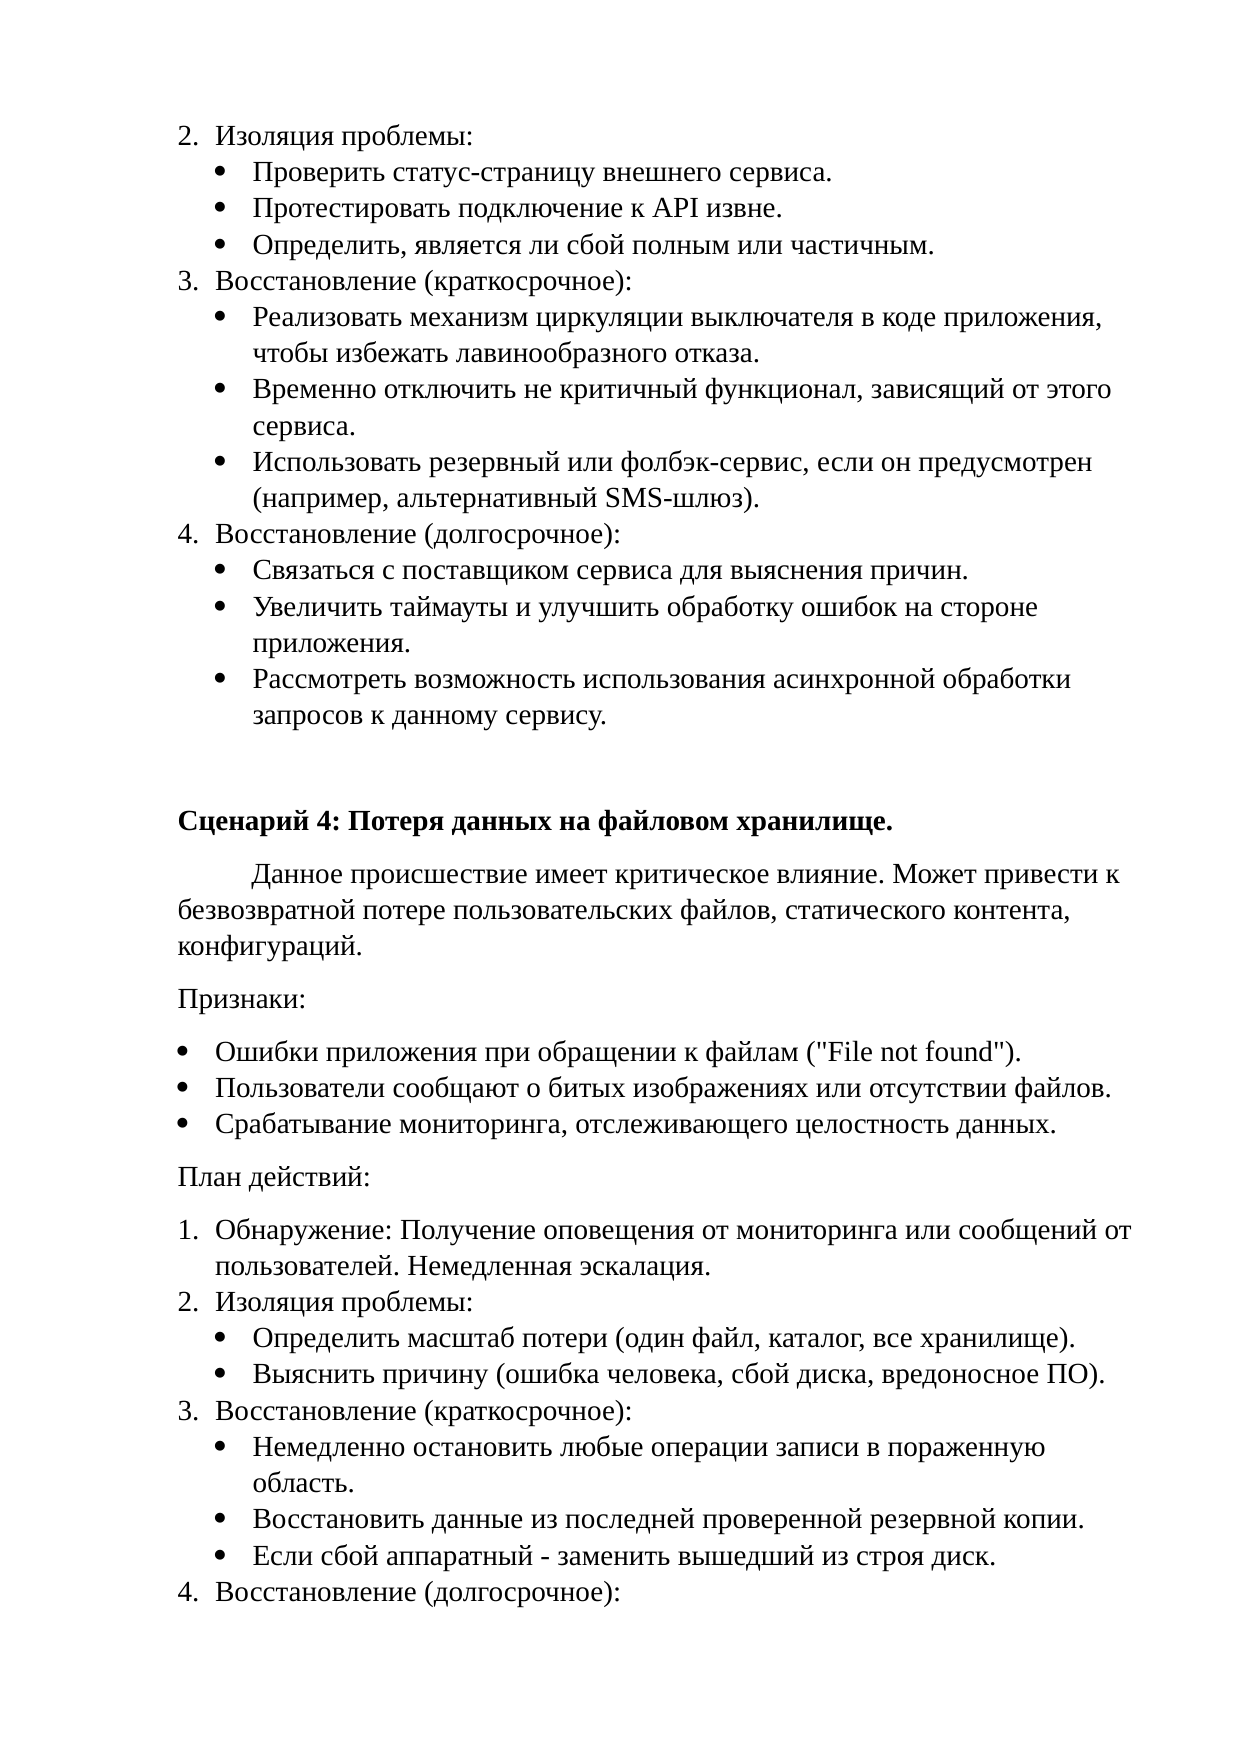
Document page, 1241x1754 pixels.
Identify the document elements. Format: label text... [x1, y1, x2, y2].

list Восстановить данные из последней проверенной резервной копии. [215, 1501, 1152, 1535]
list Увеличить таймауты и улучшить обработку ошибок на стороне приложения. [215, 589, 1152, 658]
list Изоляция проблемы: [177, 1284, 1152, 1318]
list Пользователи сообщают о битых изображениях или отсутствии файлов. [177, 1070, 1152, 1104]
list Реализовать механизм циркуляции выключателя в коде приложения, чтобы избежать лавинообразного отказа. [215, 299, 1152, 369]
text Сценарий 4: Потеря данных на файловом хранилище. [177, 803, 1152, 837]
list Выяснить причину (ошибка человека, сбой диска, вредоносное ПО). [215, 1357, 1152, 1390]
list Проверить статус-страницу внешнего сервиса. [215, 154, 1152, 188]
list Связаться с поставщиком сервиса для выяснения причин. [215, 552, 1152, 586]
text План действий: [177, 1159, 1152, 1193]
list Обнаружение: Получение оповещения от мониторинга или сообщений от пользователей. Немедленная эскалация. [177, 1212, 1152, 1282]
list Восстановление (краткосрочное): [177, 1393, 1152, 1426]
list Восстановление (краткосрочное): [177, 263, 1152, 297]
list Ошибки приложения при обращении к файлам ("File not found"). [177, 1034, 1152, 1067]
list Рассмотреть возможность использования асинхронной обработки запросов к данному сервису. [215, 661, 1152, 731]
text Признаки: [177, 981, 1152, 1014]
list Протестировать подключение к API извне. [215, 191, 1152, 224]
list Срабатывание мониторинга, отслеживающего целостность данных. [177, 1106, 1152, 1140]
list Временно отключить не критичный функционал, зависящий от этого сервиса. [215, 372, 1152, 441]
list Если сбой аппаратный - заменить вышедший из строя диск. [215, 1538, 1152, 1571]
list Восстановление (долгосрочное): [177, 1574, 1152, 1607]
list Использовать резервный или фолбэк-сервис, если он предусмотрен (например, альтернативный SMS-шлюз). [215, 444, 1152, 514]
list Определить, является ли сбой полным или частичным. [215, 227, 1152, 260]
text Данное происшествие имеет критическое влияние. Может привести к безвозвратной потере пользовательских файлов, статического контента, конфигураций. [177, 856, 1152, 962]
list Немедленно остановить любые операции записи в пораженную область. [215, 1429, 1152, 1499]
list Изоляция проблемы: [177, 118, 1152, 152]
list Восстановление (долгосрочное): [177, 516, 1152, 550]
list Определить масштаб потери (один файл, каталог, все хранилище). [215, 1320, 1152, 1354]
